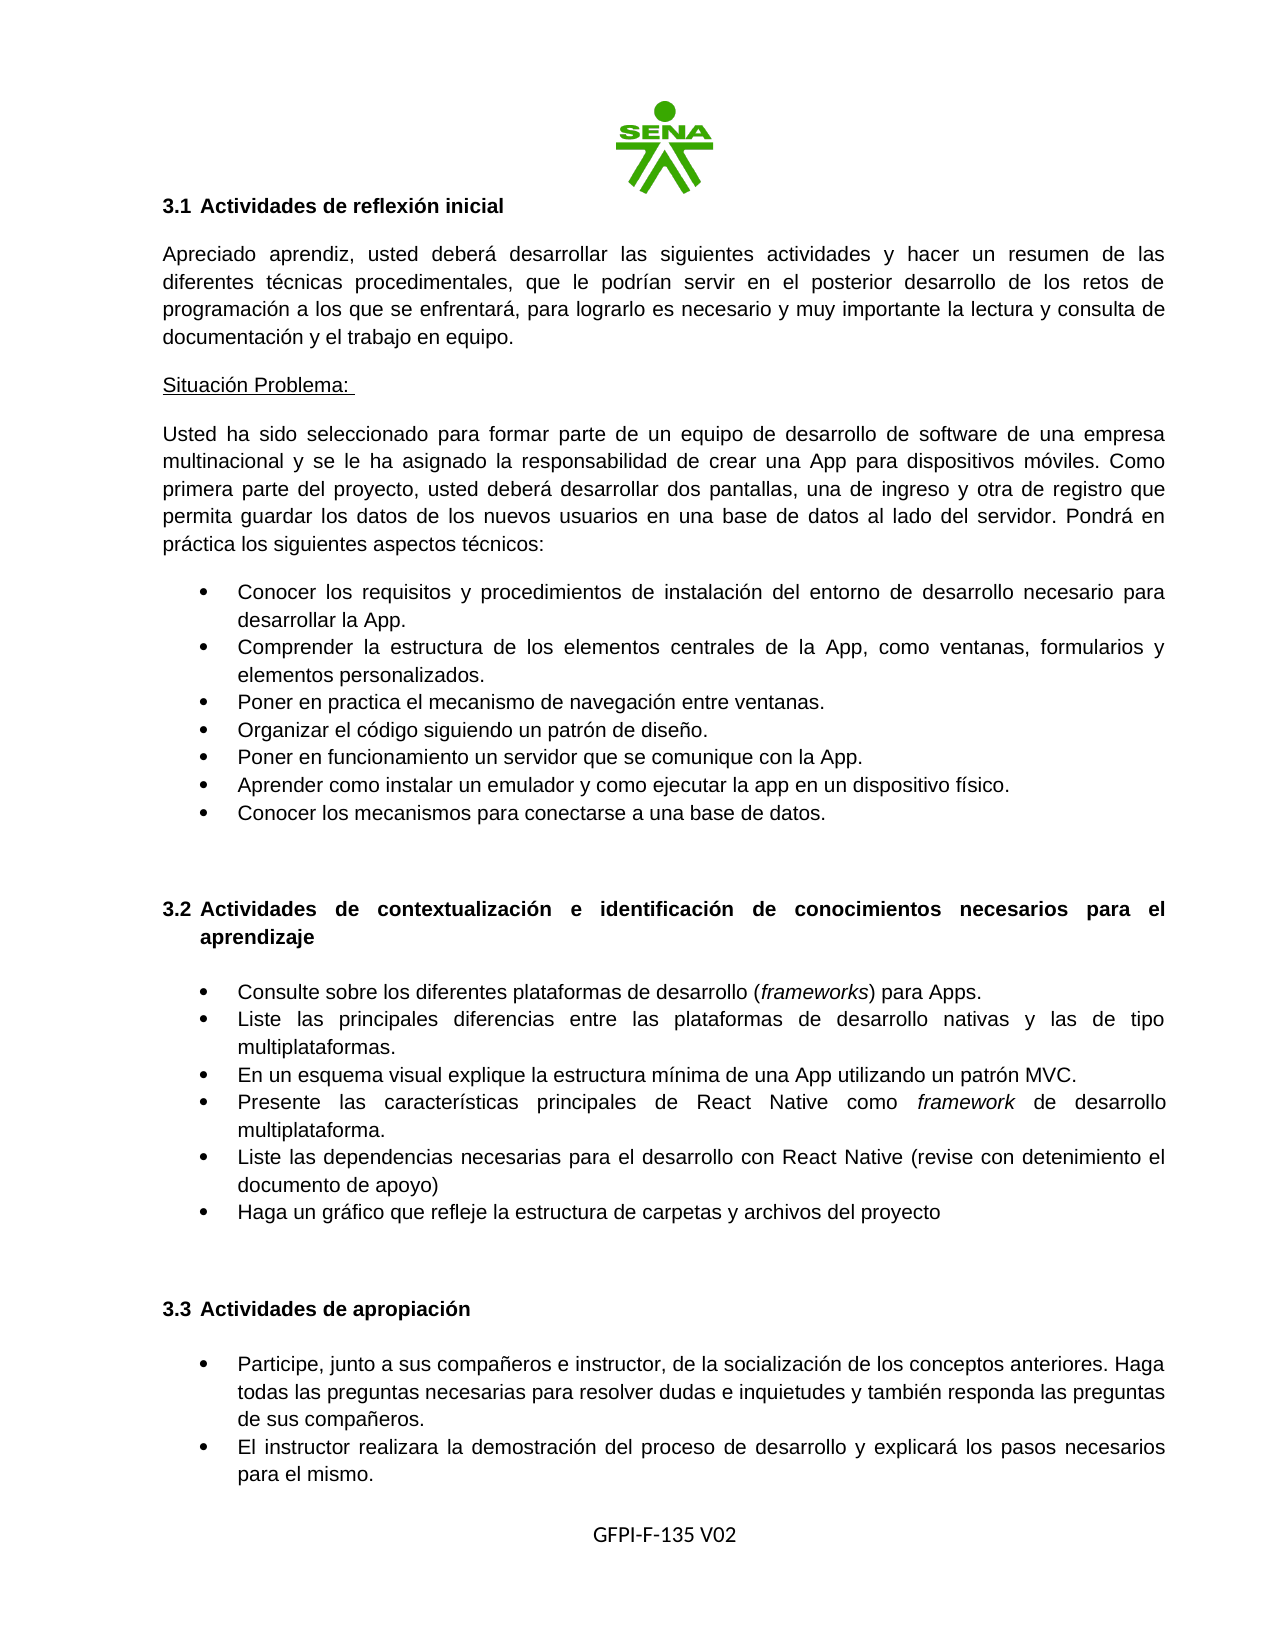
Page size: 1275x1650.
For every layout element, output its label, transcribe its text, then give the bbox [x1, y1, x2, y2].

text Situación Problema: [162, 373, 1167, 397]
list Haga un gráfico que refleje la estructura de carpetas y archivos del proyecto [200, 1200, 1167, 1224]
text Apreciado aprendiz, usted deberá desarrollar las siguientes actividades y hacer un resumen de las diferentes técnicas procedimentales, que le podrían servir en el posterior desarrollo de los retos de programación a los que se enfrentará, para lograrlo es necesario y muy importante la lectura y consulta de documentación y el trabajo en equipo. [162, 242, 1167, 349]
list Actividades de reflexión inicial [162, 194, 1167, 218]
text Usted ha sido seleccionado para formar parte de un equipo de desarrollo de software de una empresa multinacional y se le ha asignado la responsabilidad de crear una App para dispositivos móviles. Como primera parte del proyecto, usted deberá desarrollar dos pantallas, una de ingreso y otra de registro que permita guardar los datos de los nuevos usuarios en una base de datos al lado del servidor. Pondrá en práctica los siguientes aspectos técnicos: [162, 421, 1167, 555]
list En un esquema visual explique la estructura mínima de una App utilizando un patrón MVC. [200, 1062, 1167, 1086]
list Participe, junto a sus compañeros e instructor, de la socialización de los conceptos anteriores. Haga todas las preguntas necesarias para resolver dudas e inquietudes y también responda las preguntas de sus compañeros. [200, 1352, 1167, 1431]
list El instructor realizara la demostración del proceso de desarrollo y explicará los pasos necesarios para el mismo. [200, 1434, 1167, 1486]
picture [616, 101, 714, 194]
list Aprender como instalar un emulador y como ejecutar la app en un dispositivo físico. [200, 773, 1167, 797]
list Organizar el código siguiendo un patrón de diseño. [200, 718, 1167, 742]
list Actividades de contextualización e identificación de conocimientos necesarios para el aprendizaje [162, 897, 1167, 949]
list Liste las principales diferencias entre las plataformas de desarrollo nativas y las de tipo multiplataformas. [200, 1007, 1167, 1059]
list Presente las características principales de React Native como framework de desarrollo multiplataforma. [200, 1090, 1167, 1142]
list Actividades de apropiación [162, 1297, 1167, 1321]
list Comprender la estructura de los elementos centrales de la App, como ventanas, formularios y elementos personalizados. [200, 635, 1167, 686]
list Consulte sobre los diferentes plataformas de desarrollo (frameworks) para Apps. [200, 980, 1167, 1004]
list Poner en practica el mecanismo de navegación entre ventanas. [200, 690, 1167, 714]
list Liste las dependencias necesarias para el desarrollo con React Native (revise con detenimiento el documento de apoyo) [200, 1145, 1167, 1197]
list Conocer los requisitos y procedimientos de instalación del entorno de desarrollo necesario para desarrollar la App. [200, 580, 1167, 631]
list Conocer los mecanismos para conectarse a una base de datos. [200, 800, 1167, 824]
list Poner en funcionamiento un servidor que se comunique con la App. [200, 745, 1167, 769]
